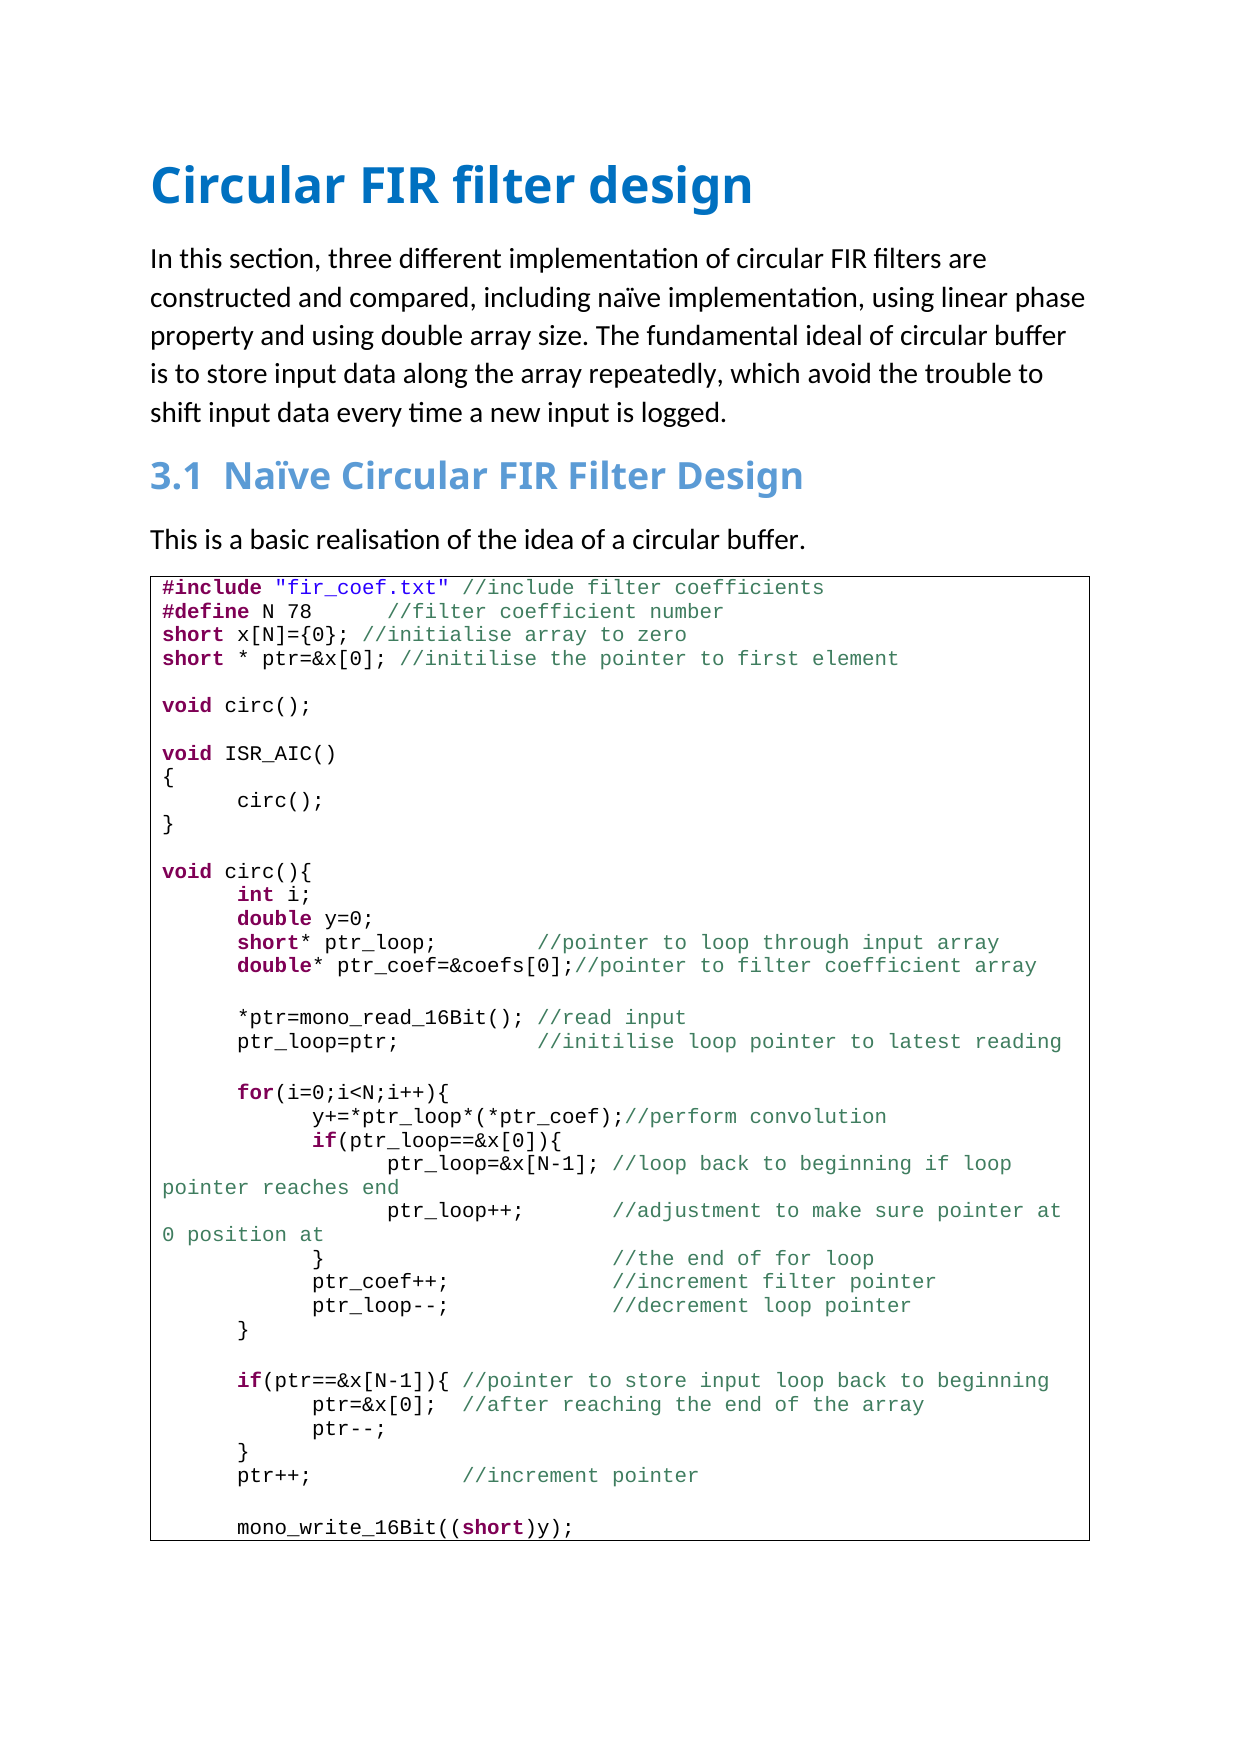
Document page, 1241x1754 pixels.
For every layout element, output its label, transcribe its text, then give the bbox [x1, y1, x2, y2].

text 3.1 Naïve Circular FIR Filter Design [150, 449, 1090, 500]
text In this section, three different implementation of circular FIR filters are constructed and compared, including naïve implementation, using linear phase property and using double array size. The fundamental ideal of circular buffer is to store input data along the array repeatedly, which avoid the trouble to shift input data every time a new input is logged. [150, 240, 1090, 429]
table_header #include "fir_coef.txt" //include filter coefficients #define N 78 //filter coefficient number short x[N]={0}; //initialise array to zero short * ptr=&x[0]; //initilise the pointer to first element void circ(); void ISR_AIC() { circ(); } void circ(){ int i; double y=0; short* ptr_loop; //pointer to loop through input array double* ptr_coef=&coefs[0];//pointer to filter coefficient array *ptr=mono_read_16Bit(); //read input ptr_loop=ptr; //initilise loop pointer to latest reading for(i=0;i<N;i++){ y+=*ptr_loop*(*ptr_coef);//perform convolution if(ptr_loop==&x[0]){ ptr_loop=&x[N-1]; //loop back to beginning if loop pointer reaches end ptr_loop++; //adjustment to make sure pointer at 0 position at } //the end of for loop ptr_coef++; //increment filter pointer ptr_loop--; //decrement loop pointer } if(ptr==&x[N-1]){ //pointer to store input loop back to beginning ptr=&x[0]; //after reaching the end of the array ptr--; } ptr++; //increment pointer mono_write_16Bit((short)y); [151, 577, 1089, 1540]
text Circular FIR filter design [150, 150, 1090, 218]
text This is a basic realisation of the idea of a circular buffer. [150, 521, 1090, 556]
